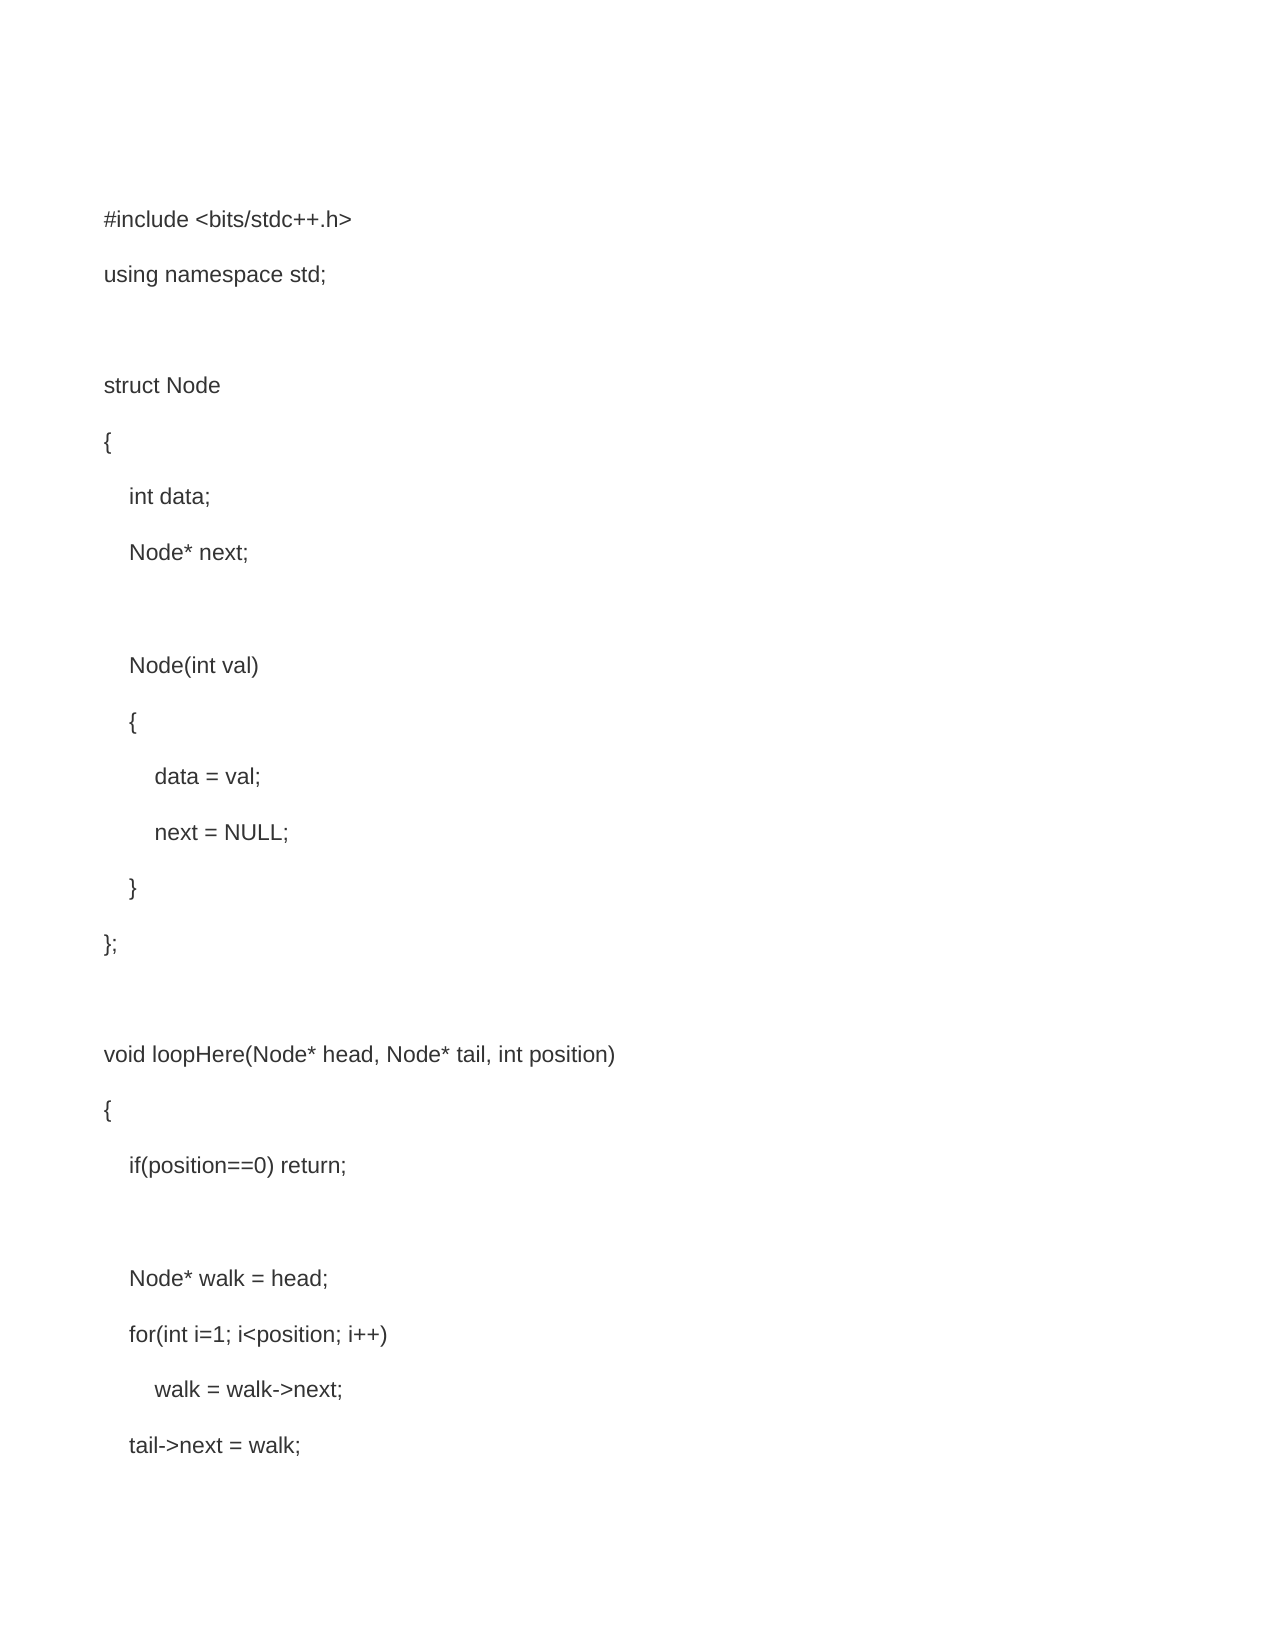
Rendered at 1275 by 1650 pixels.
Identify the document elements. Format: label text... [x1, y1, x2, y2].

text data = val; [103, 763, 1181, 789]
text struct Node [103, 372, 1181, 398]
text int data; [103, 483, 1181, 509]
text for(int i=1; i<position; i++) [103, 1321, 1181, 1347]
text { [103, 428, 1181, 454]
text void loopHere(Node* head, Node* tail, int position) [103, 1041, 1181, 1067]
text { [103, 1096, 1181, 1123]
text Node* next; [103, 539, 1181, 565]
text } [103, 874, 1181, 901]
text next = NULL; [103, 819, 1181, 845]
text Node* walk = head; [103, 1265, 1181, 1292]
text walk = walk->next; [103, 1376, 1181, 1403]
text tail->next = walk; [103, 1432, 1181, 1458]
text if(position==0) return; [103, 1152, 1181, 1178]
text Node(int val) [103, 652, 1181, 678]
text using namespace std; [103, 261, 1181, 287]
text { [103, 708, 1181, 734]
text }; [103, 930, 1181, 956]
text #include <bits/stdc++.h> [103, 206, 1181, 232]
